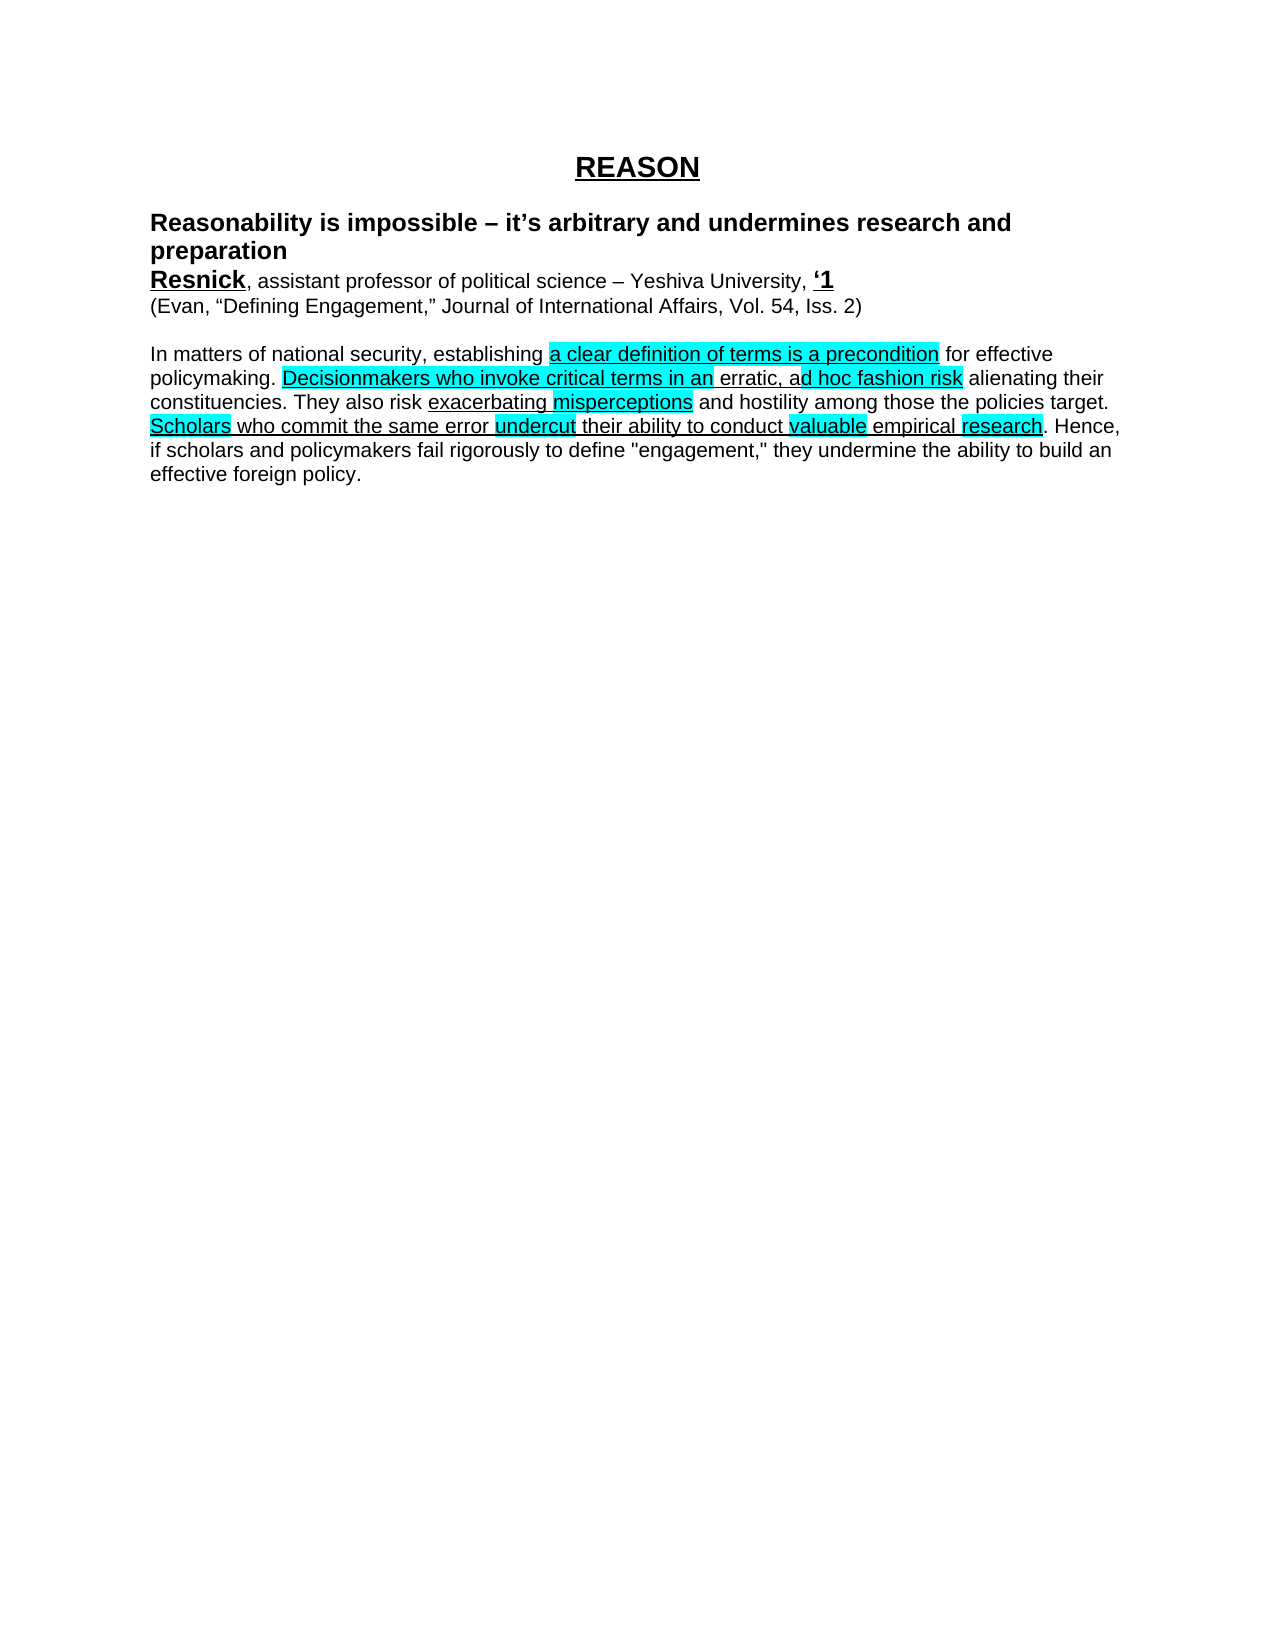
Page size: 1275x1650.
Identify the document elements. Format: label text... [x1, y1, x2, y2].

text In matters of national security, establishing a clear definition of terms is a precondition for effective policymaking. Decisionmakers who invoke critical terms in an erratic, ad hoc fashion risk alienating their constituencies. They also risk exacerbating misperceptions and hostility among those the policies target. Scholars who commit the same error undercut their ability to conduct valuable empirical research. Hence, if scholars and policymakers fail rigorously to define "engagement," they undermine the ability to build an effective foreign policy. [150, 342, 1125, 485]
text (Evan, “Defining Engagement,” Journal of International Affairs, Vol. 54, Iss. 2) [150, 294, 1125, 318]
text Resnick, assistant professor of political science – Yeshiva University, ‘1 [150, 265, 1125, 294]
subtitle reason [150, 150, 1125, 183]
subtitle Reasonability is impossible – it’s arbitrary and undermines research and preparation [150, 207, 1125, 265]
